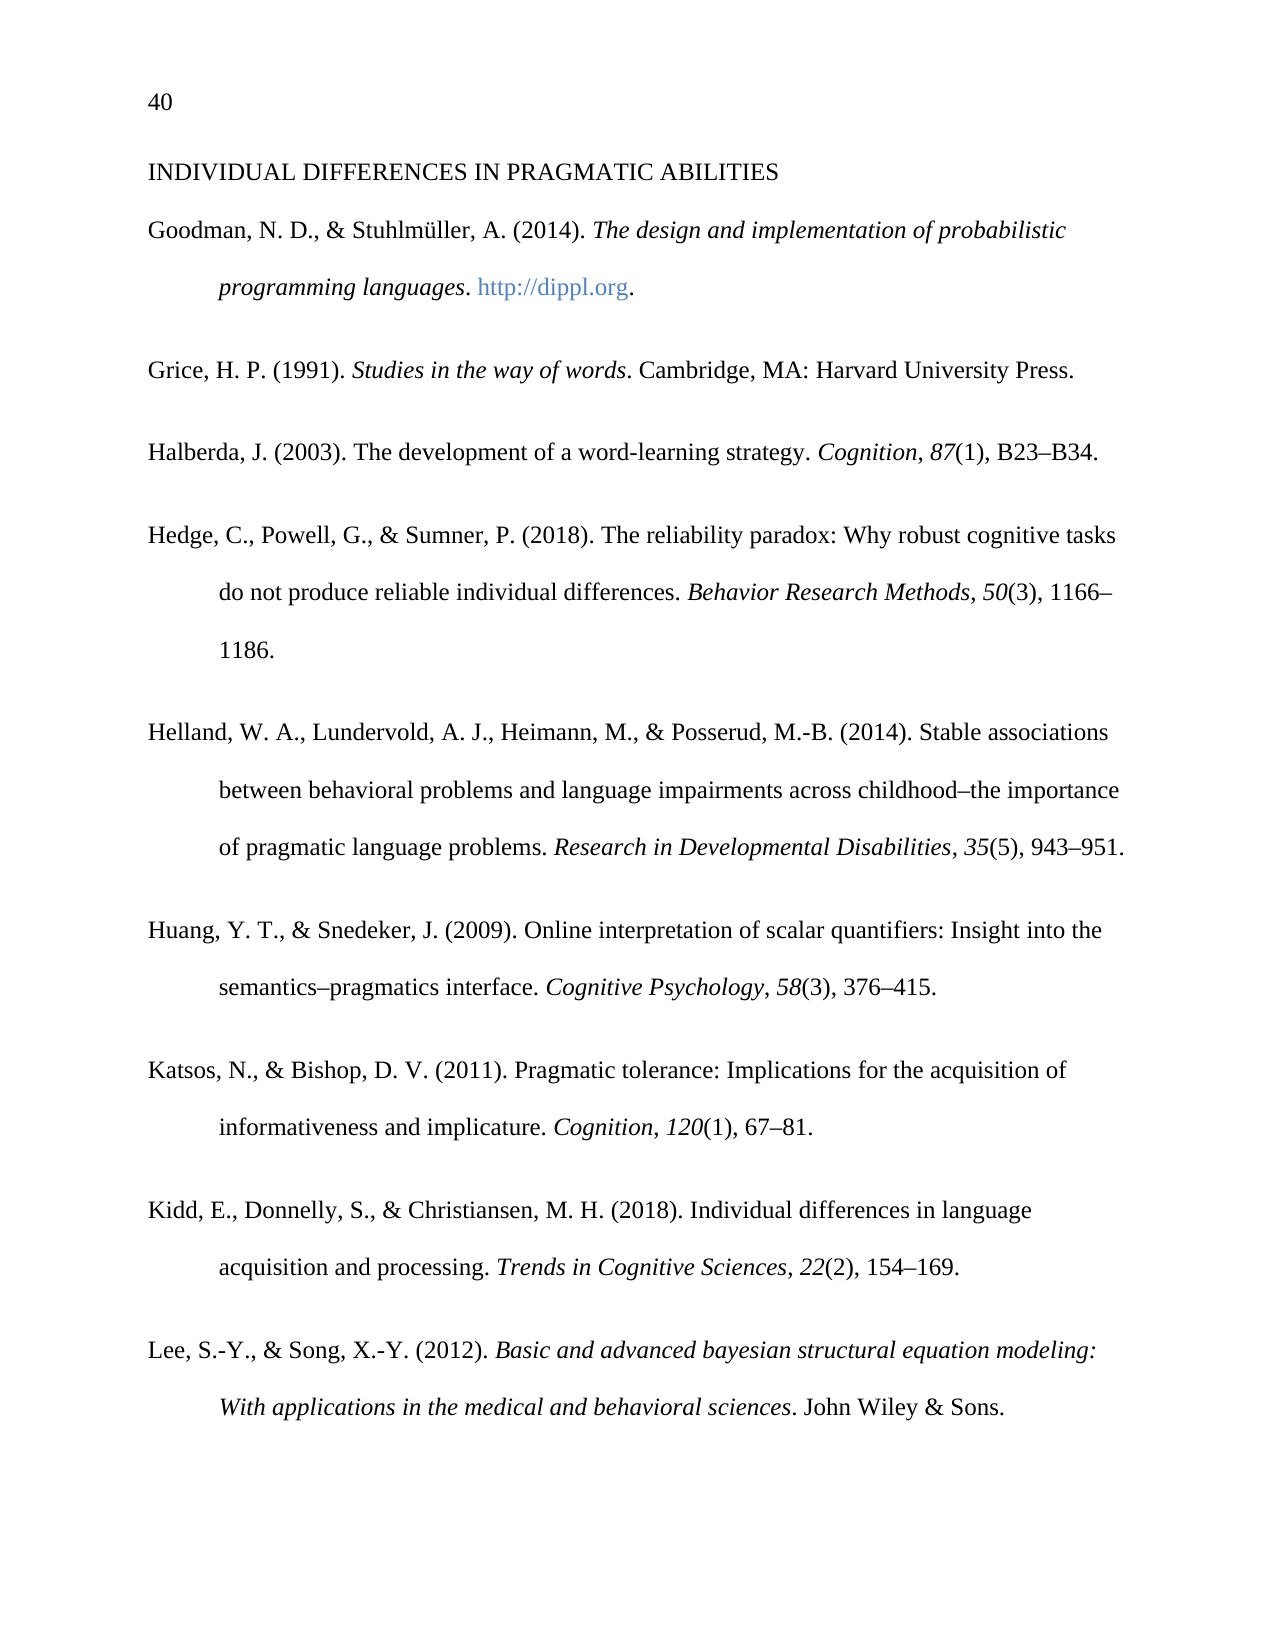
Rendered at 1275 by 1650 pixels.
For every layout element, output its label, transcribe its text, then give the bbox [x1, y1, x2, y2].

text Kidd, E., Donnelly, S., & Christiansen, M. H. (2018). Individual differences in language acquisition and processing. Trends in Cognitive Sciences, 22(2), 154–169. [148, 1195, 1127, 1281]
text Halberda, J. (2003). The development of a word-learning strategy. Cognition, 87(1), B23–B34. [148, 437, 1127, 466]
text Lee, S.-Y., & Song, X.-Y. (2012). Basic and advanced bayesian structural equation modeling: With applications in the medical and behavioral sciences. John Wiley & Sons. [148, 1335, 1127, 1421]
text Grice, H. P. (1991). Studies in the way of words. Cambridge, MA: Harvard University Press. [148, 355, 1127, 384]
text Katsos, N., & Bishop, D. V. (2011). Pragmatic tolerance: Implications for the acquisition of informativeness and implicature. Cognition, 120(1), 67–81. [148, 1055, 1127, 1141]
text Hedge, C., Powell, G., & Sumner, P. (2018). The reliability paradox: Why robust cognitive tasks do not produce reliable individual differences. Behavior Research Methods, 50(3), 1166–1186. [148, 520, 1127, 664]
text Helland, W. A., Lundervold, A. J., Heimann, M., & Posserud, M.-B. (2014). Stable associations between behavioral problems and language impairments across childhood–the importance of pragmatic language problems. Research in Developmental Disabilities, 35(5), 943–951. [148, 717, 1127, 861]
text Huang, Y. T., & Snedeker, J. (2009). Online interpretation of scalar quantifiers: Insight into the semantics–pragmatics interface. Cognitive Psychology, 58(3), 376–415. [148, 915, 1127, 1001]
text Goodman, N. D., & Stuhlmüller, A. (2014). The design and implementation of probabilistic programming languages. http://dippl.org. [148, 215, 1127, 301]
